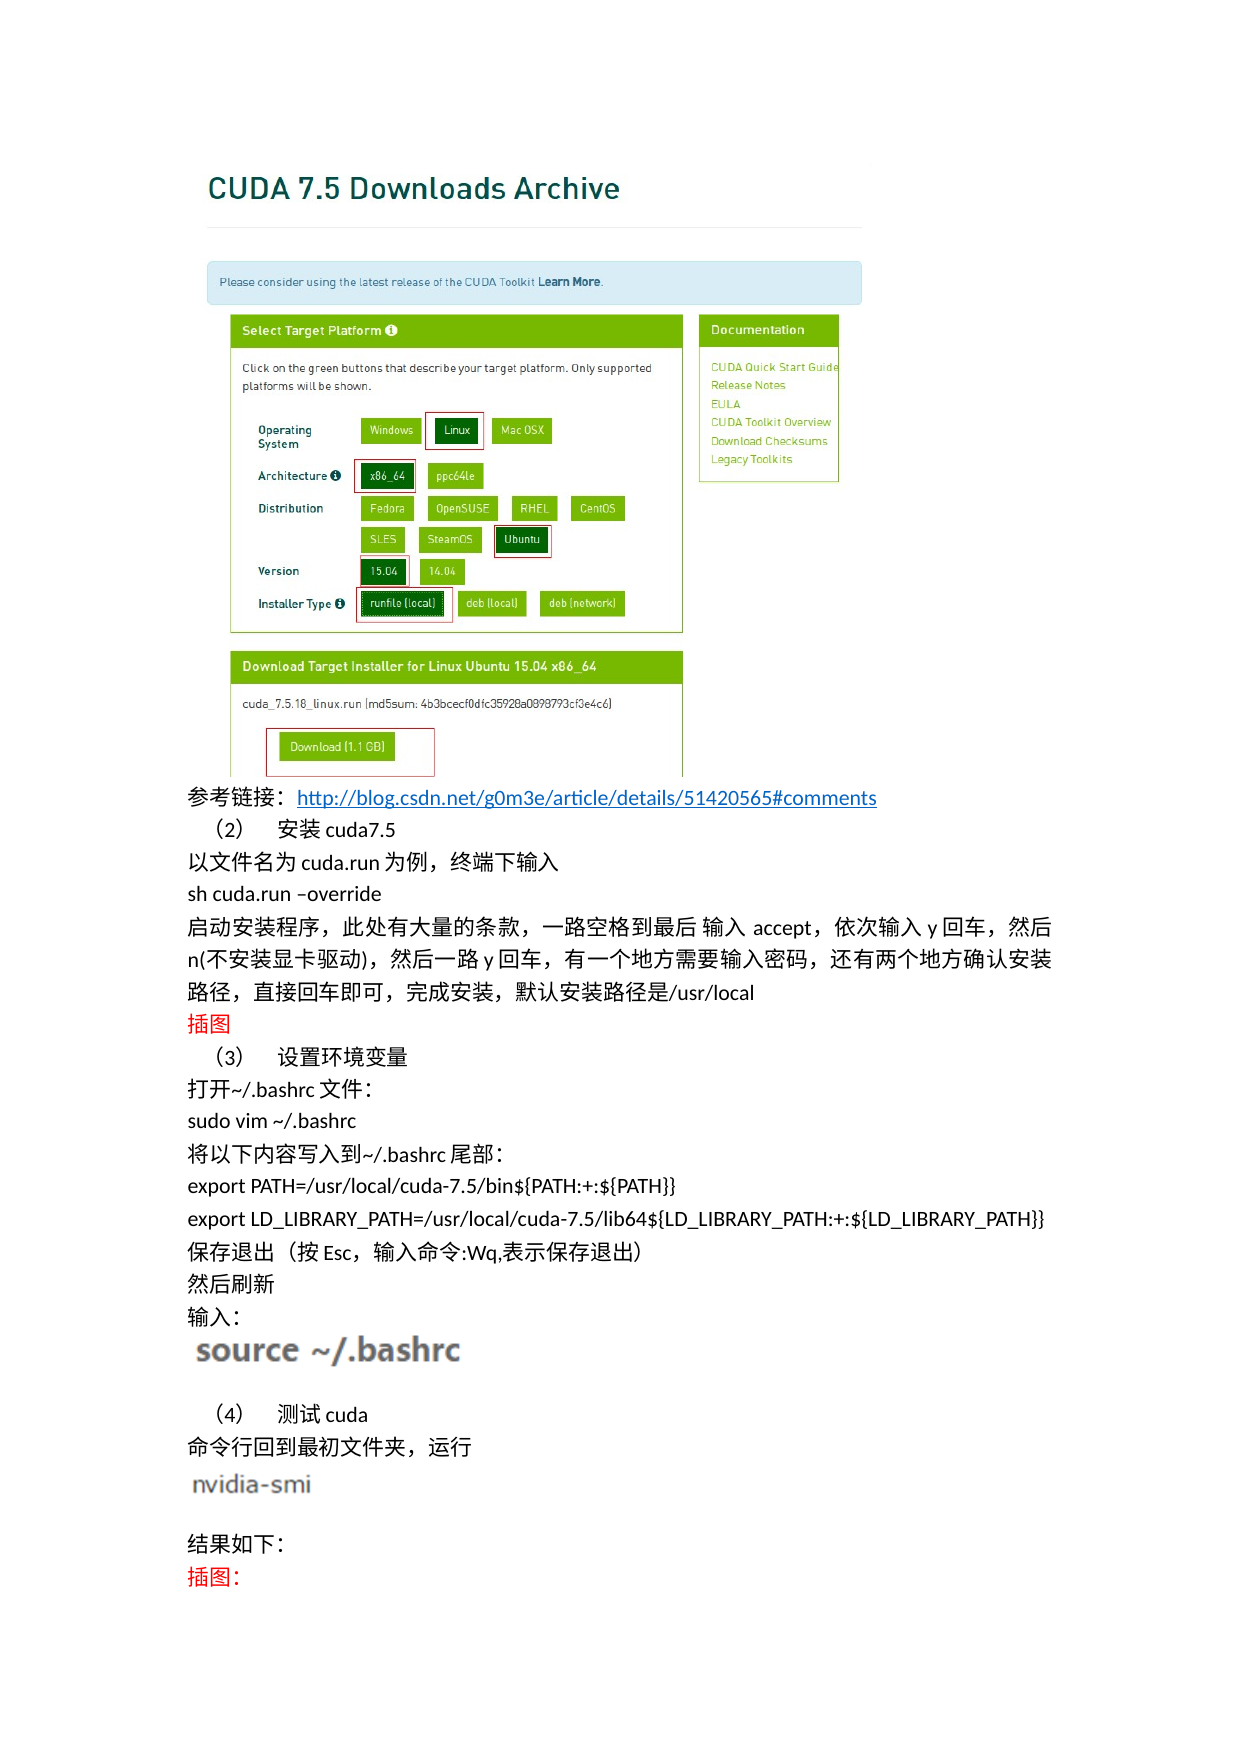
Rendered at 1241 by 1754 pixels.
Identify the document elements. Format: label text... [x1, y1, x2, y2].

text 打开~/.bashrc文件： [187, 1072, 1053, 1104]
text sh cuda.run –override [187, 877, 1053, 909]
picture [187, 162, 873, 777]
text 输入： [187, 1299, 1053, 1332]
text 启动安装程序，此处有大量的条款，一路空格到最后 输入accept，依次输入y回车，然后n(不安装显卡驱动)，然后一路y回车，有一个地方需要输入密码，还有两个地方确认安装路径，直接回车即可，完成安装，默认安装路径是/usr/local [187, 909, 1053, 1007]
list 设置环境变量 [202, 1039, 1053, 1072]
picture [187, 1332, 472, 1373]
text 保存退出（按Esc，输入命令:Wq,表示保存退出） [187, 1234, 1053, 1267]
text 将以下内容写入到~/.bashrc尾部： [187, 1137, 1053, 1169]
text 以文件名为cuda.run为例，终端下输入 [187, 844, 1053, 877]
text 参考链接：http://blog.csdn.net/g0m3e/article/details/51420565#comments [187, 779, 1053, 812]
text 命令行回到最初文件夹，运行 [187, 1429, 1053, 1462]
text 然后刷新 [187, 1267, 1053, 1299]
list 安装cuda7.5 [202, 812, 1053, 844]
text export LD_LIBRARY_PATH=/usr/local/cuda-7.5/lib64${LD_LIBRARY_PATH:+:${LD_LIBRARY_PATH}} [187, 1202, 1053, 1234]
picture [187, 1462, 316, 1507]
text sudo vim ~/.bashrc [187, 1104, 1053, 1137]
text 插图 [187, 1007, 1053, 1039]
list 测试cuda [202, 1397, 1053, 1429]
text 结果如下： [187, 1527, 1053, 1559]
text 插图： [187, 1559, 1053, 1592]
text export PATH=/usr/local/cuda-7.5/bin${PATH:+:${PATH}} [187, 1169, 1053, 1202]
